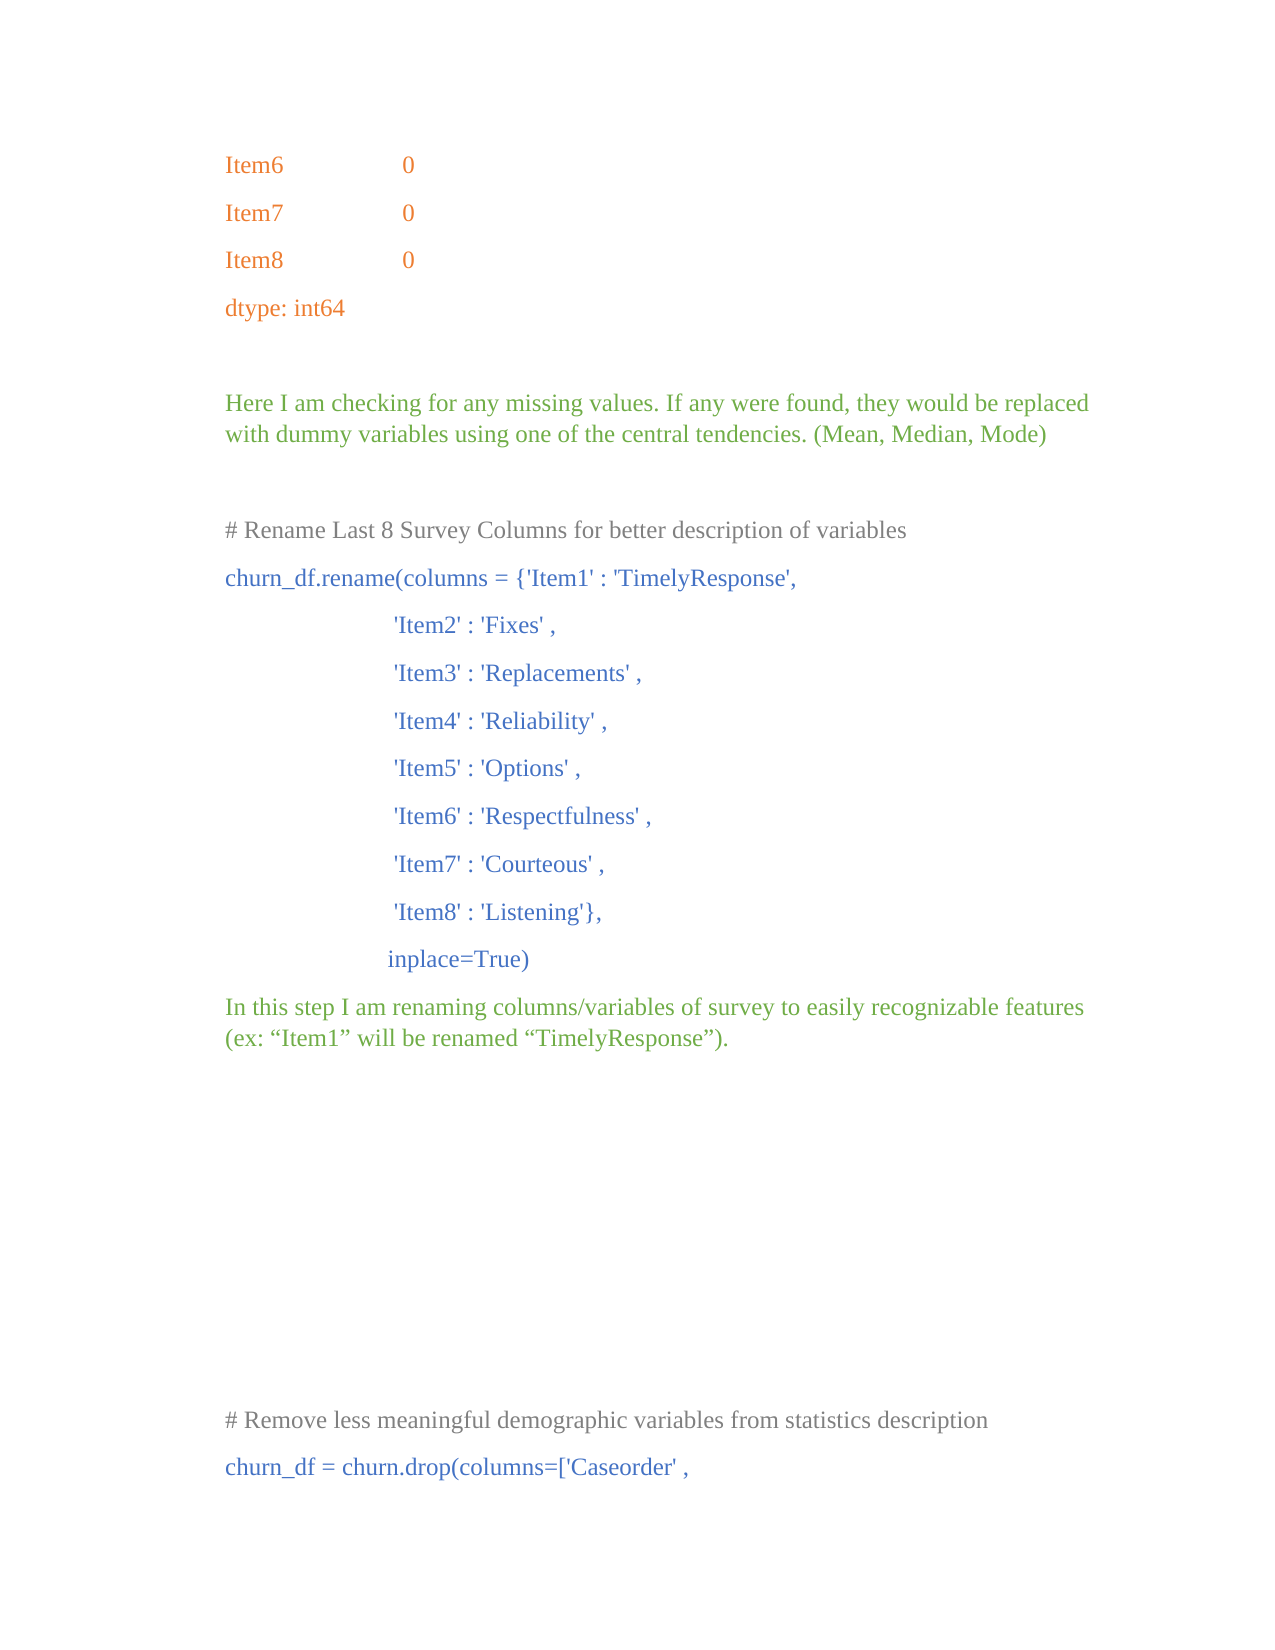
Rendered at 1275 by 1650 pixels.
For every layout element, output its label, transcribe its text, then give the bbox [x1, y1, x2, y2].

text Item8 0 [225, 245, 1125, 274]
text Item6 0 [225, 150, 1125, 179]
text churn_df.rename(columns = {'Item1' : 'TimelyResponse', [225, 563, 1125, 591]
text # Remove less meaningful demographic variables from statistics description [225, 1405, 1125, 1433]
text Here I am checking for any missing values. If any were found, they would be replaced with dummy variables using one of the central tendencies. (Mean, Median, Mode) [225, 388, 1125, 448]
text 'Item6' : 'Respectfulness' , [225, 801, 1125, 830]
text Item7 0 [225, 198, 1125, 226]
text 'Item4' : 'Reliability' , [225, 706, 1125, 734]
text 'Item8' : 'Listening'}, [225, 897, 1125, 925]
text 'Item7' : 'Courteous' , [225, 849, 1125, 878]
text inplace=True) [225, 944, 1125, 973]
list In this step I am renaming columns/variables of survey to easily recognizable features (ex: “Item1” will be renamed “TimelyResponse”). [225, 992, 1125, 1052]
text churn_df = churn.drop(columns=['Caseorder' , [225, 1452, 1125, 1481]
text 'Item5' : 'Options' , [225, 753, 1125, 782]
text 'Item3' : 'Replacements' , [225, 658, 1125, 687]
text # Rename Last 8 Survey Columns for better description of variables [225, 515, 1125, 544]
text dtype: int64 [225, 293, 1125, 322]
text 'Item2' : 'Fixes' , [225, 610, 1125, 639]
